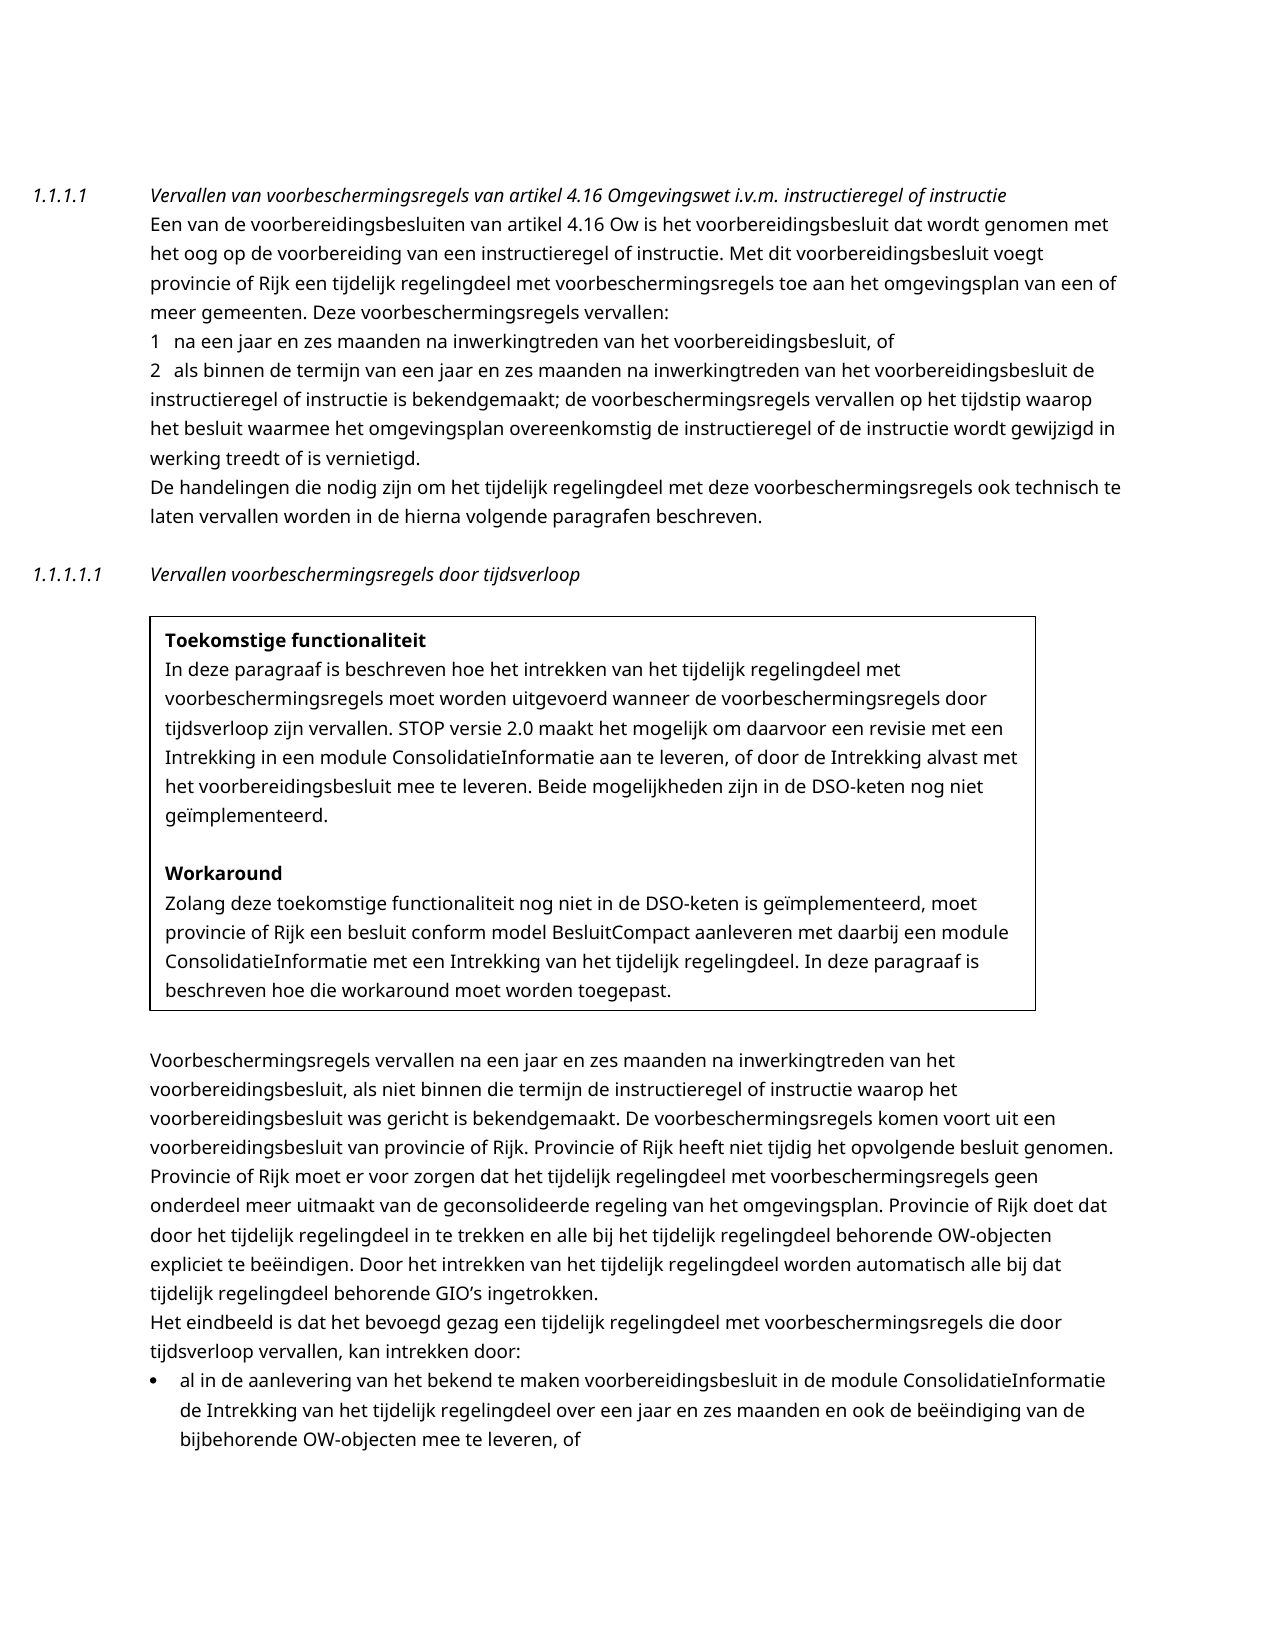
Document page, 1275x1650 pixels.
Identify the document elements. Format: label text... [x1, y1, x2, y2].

subtitle Vervallen van voorbeschermingsregels van artikel 4.16 Omgevingswet i.v.m. instructieregel of instructie [32, 179, 1125, 208]
text De handelingen die nodig zijn om het tijdelijk regelingdeel met deze voorbeschermingsregels ook technisch te laten vervallen worden in de hierna volgende paragrafen beschreven. [150, 471, 1125, 529]
text 2 als binnen de termijn van een jaar en zes maanden na inwerkingtreden van het voorbereidingsbesluit de instructieregel of instructie is bekendgemaakt; de voorbeschermingsregels vervallen op het tijdstip waarop het besluit waarmee het omgevingsplan overeenkomstig de instructieregel of de instructie wordt gewijzigd in werking treedt of is vernietigd. [150, 354, 1125, 471]
text al in de aanlevering van het bekend te maken voorbereidingsbesluit in de module ConsolidatieInformatie de Intrekking van het tijdelijk regelingdeel over een jaar en zes maanden en ook de beëindiging van de bijbehorende OW-objecten mee te leveren, of [150, 1364, 1125, 1452]
text Voorbeschermingsregels vervallen na een jaar en zes maanden na inwerkingtreden van het voorbereidingsbesluit, als niet binnen die termijn de instructieregel of instructie waarop het voorbereidingsbesluit was gericht is bekendgemaakt. De voorbeschermingsregels komen voort uit een voorbereidingsbesluit van provincie of Rijk. Provincie of Rijk heeft niet tijdig het opvolgende besluit genomen. Provincie of Rijk moet er voor zorgen dat het tijdelijk regelingdeel met voorbeschermingsregels geen onderdeel meer uitmaakt van de geconsolideerde regeling van het omgevingsplan. Provincie of Rijk doet dat door het tijdelijk regelingdeel in te trekken en alle bij het tijdelijk regelingdeel behorende OW-objecten expliciet te beëindigen. Door het intrekken van het tijdelijk regelingdeel worden automatisch alle bij dat tijdelijk regelingdeel behorende GIO’s ingetrokken. [150, 1044, 1125, 1306]
subtitle Vervallen voorbeschermingsregels door tijdsverloop [32, 558, 1125, 587]
text Het eindbeeld is dat het bevoegd gezag een tijdelijk regelingdeel met voorbeschermingsregels die door tijdsverloop vervallen, kan intrekken door: [150, 1306, 1125, 1364]
text Een van de voorbereidingsbesluiten van artikel 4.16 Ow is het voorbereidingsbesluit dat wordt genomen met het oog op de voorbereiding van een instructieregel of instructie. Met dit voorbereidingsbesluit voegt provincie of Rijk een tijdelijk regelingdeel met voorbeschermingsregels toe aan het omgevingsplan van een of meer gemeenten. Deze voorbeschermingsregels vervallen: [150, 208, 1125, 325]
text 1 na een jaar en zes maanden na inwerkingtreden van het voorbereidingsbesluit, of [150, 325, 1125, 354]
